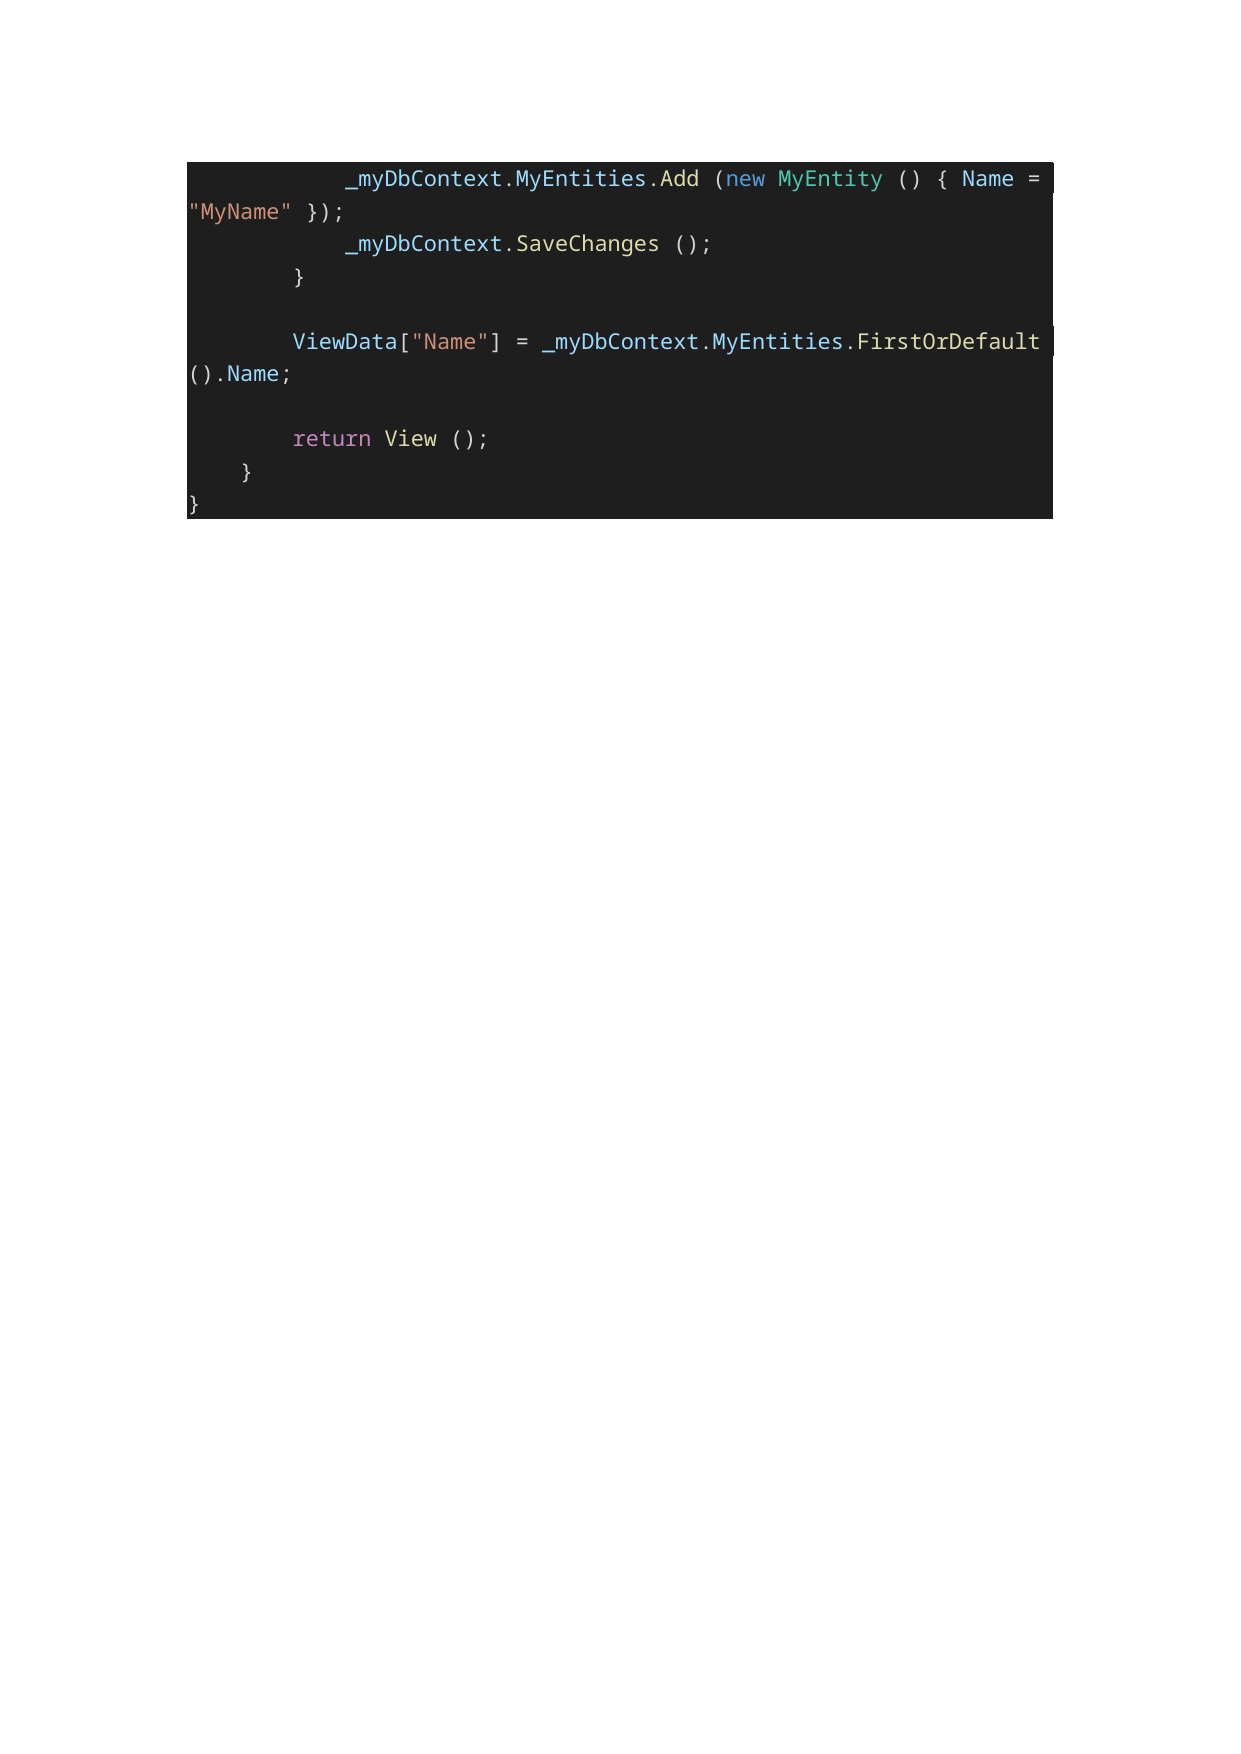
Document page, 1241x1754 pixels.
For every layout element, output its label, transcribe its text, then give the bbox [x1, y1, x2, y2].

text } [187, 259, 1053, 292]
text return View (); [187, 422, 1053, 454]
text } [187, 454, 1053, 487]
text _myDbContext.SaveChanges (); [187, 227, 1053, 259]
text _myDbContext.MyEntities.Add (new MyEntity () { Name = "MyName" }); [187, 162, 1053, 227]
text } [187, 487, 1053, 519]
text ViewData["Name"] = _myDbContext.MyEntities.FirstOrDefault ().Name; [187, 324, 1053, 389]
